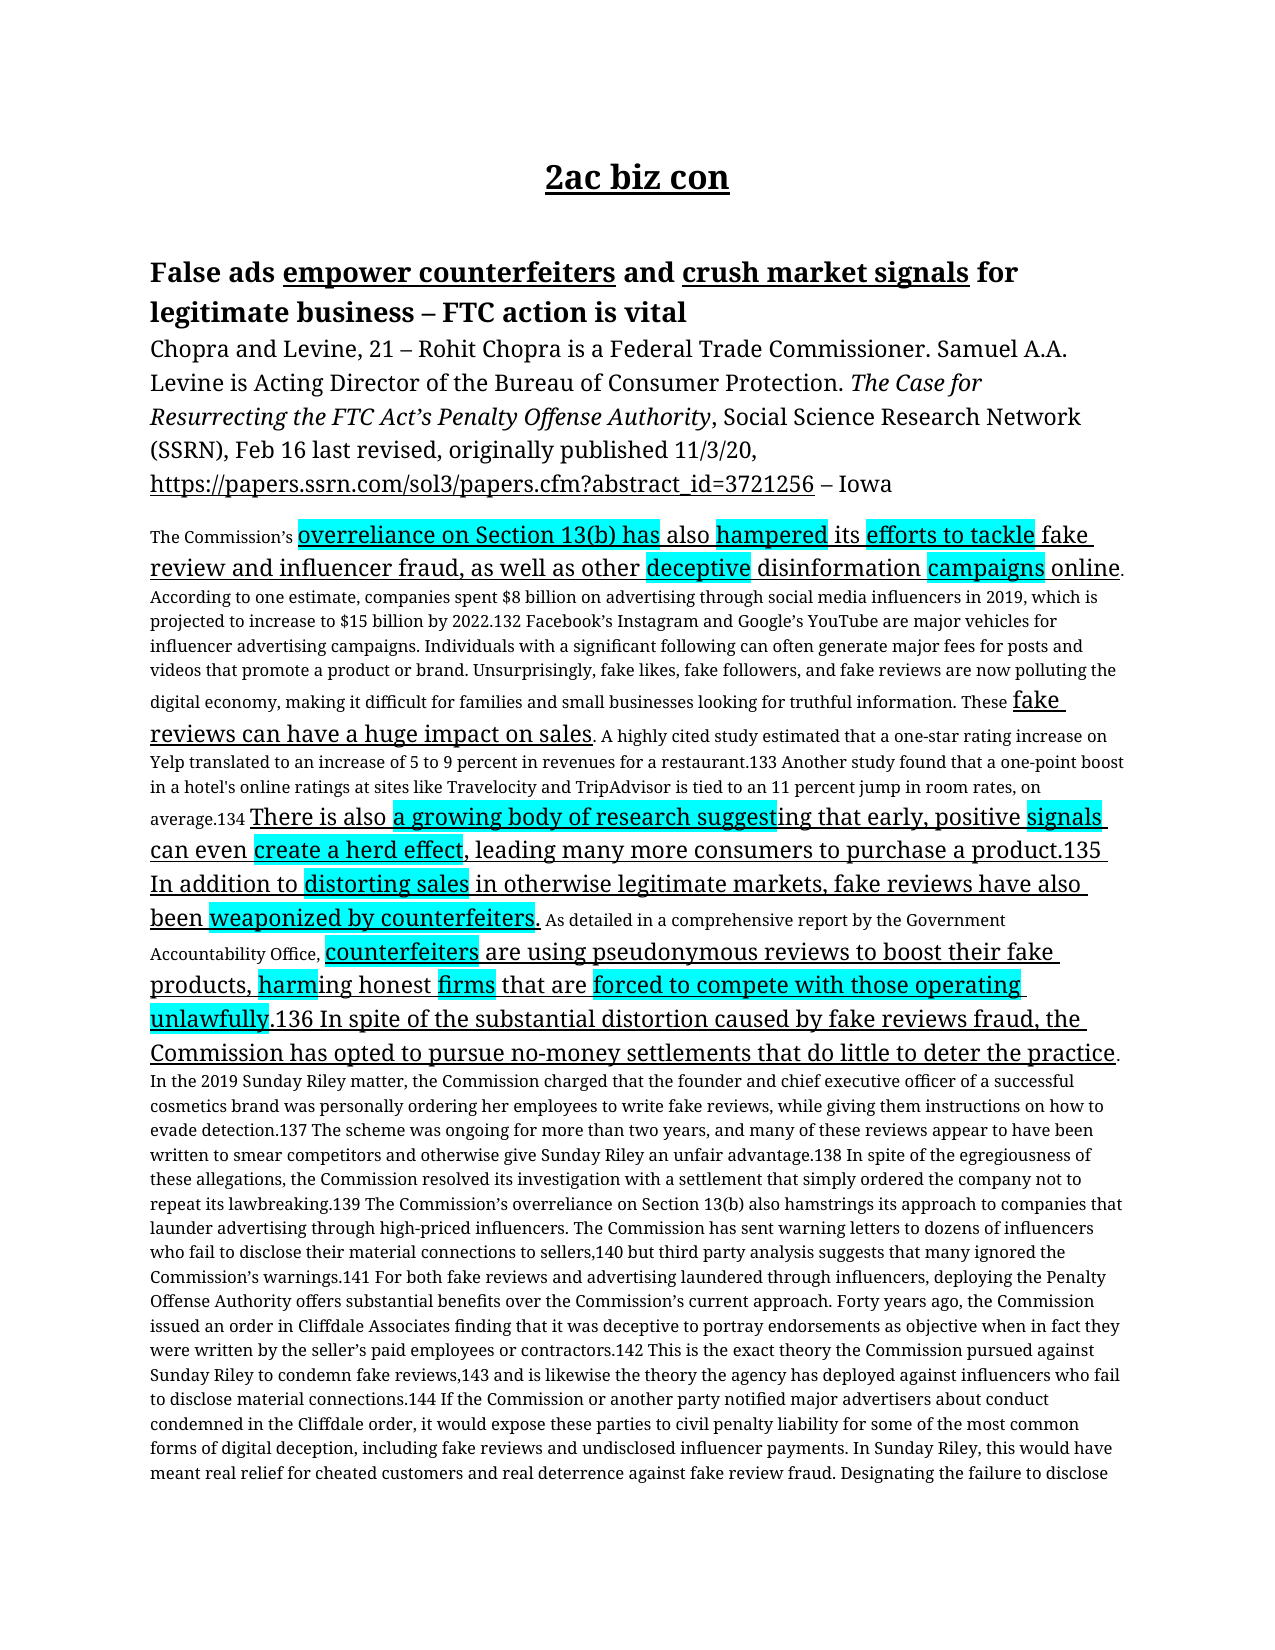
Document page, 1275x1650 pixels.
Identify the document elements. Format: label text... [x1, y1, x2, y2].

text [150, 518, 1125, 1484]
text Chopra and Levine, 21 – Rohit Chopra is a Federal Trade Commissioner. Samuel A.A. Levine is Acting Director of the Bureau of Consumer Protection. The Case for Resurrecting the FTC Act’s Penalty Offense Authority, Social Science Research Network (SSRN), Feb 16 last revised, originally published 11/3/20, https://papers.ssrn.com/sol3/papers.cfm?abstract_id=3721256 – Iowa [150, 333, 1125, 499]
subtitle False ads empower counterfeiters and crush market signals for legitimate business – FTC action is vital [150, 253, 1125, 330]
subtitle 2ac biz con [150, 154, 1125, 199]
